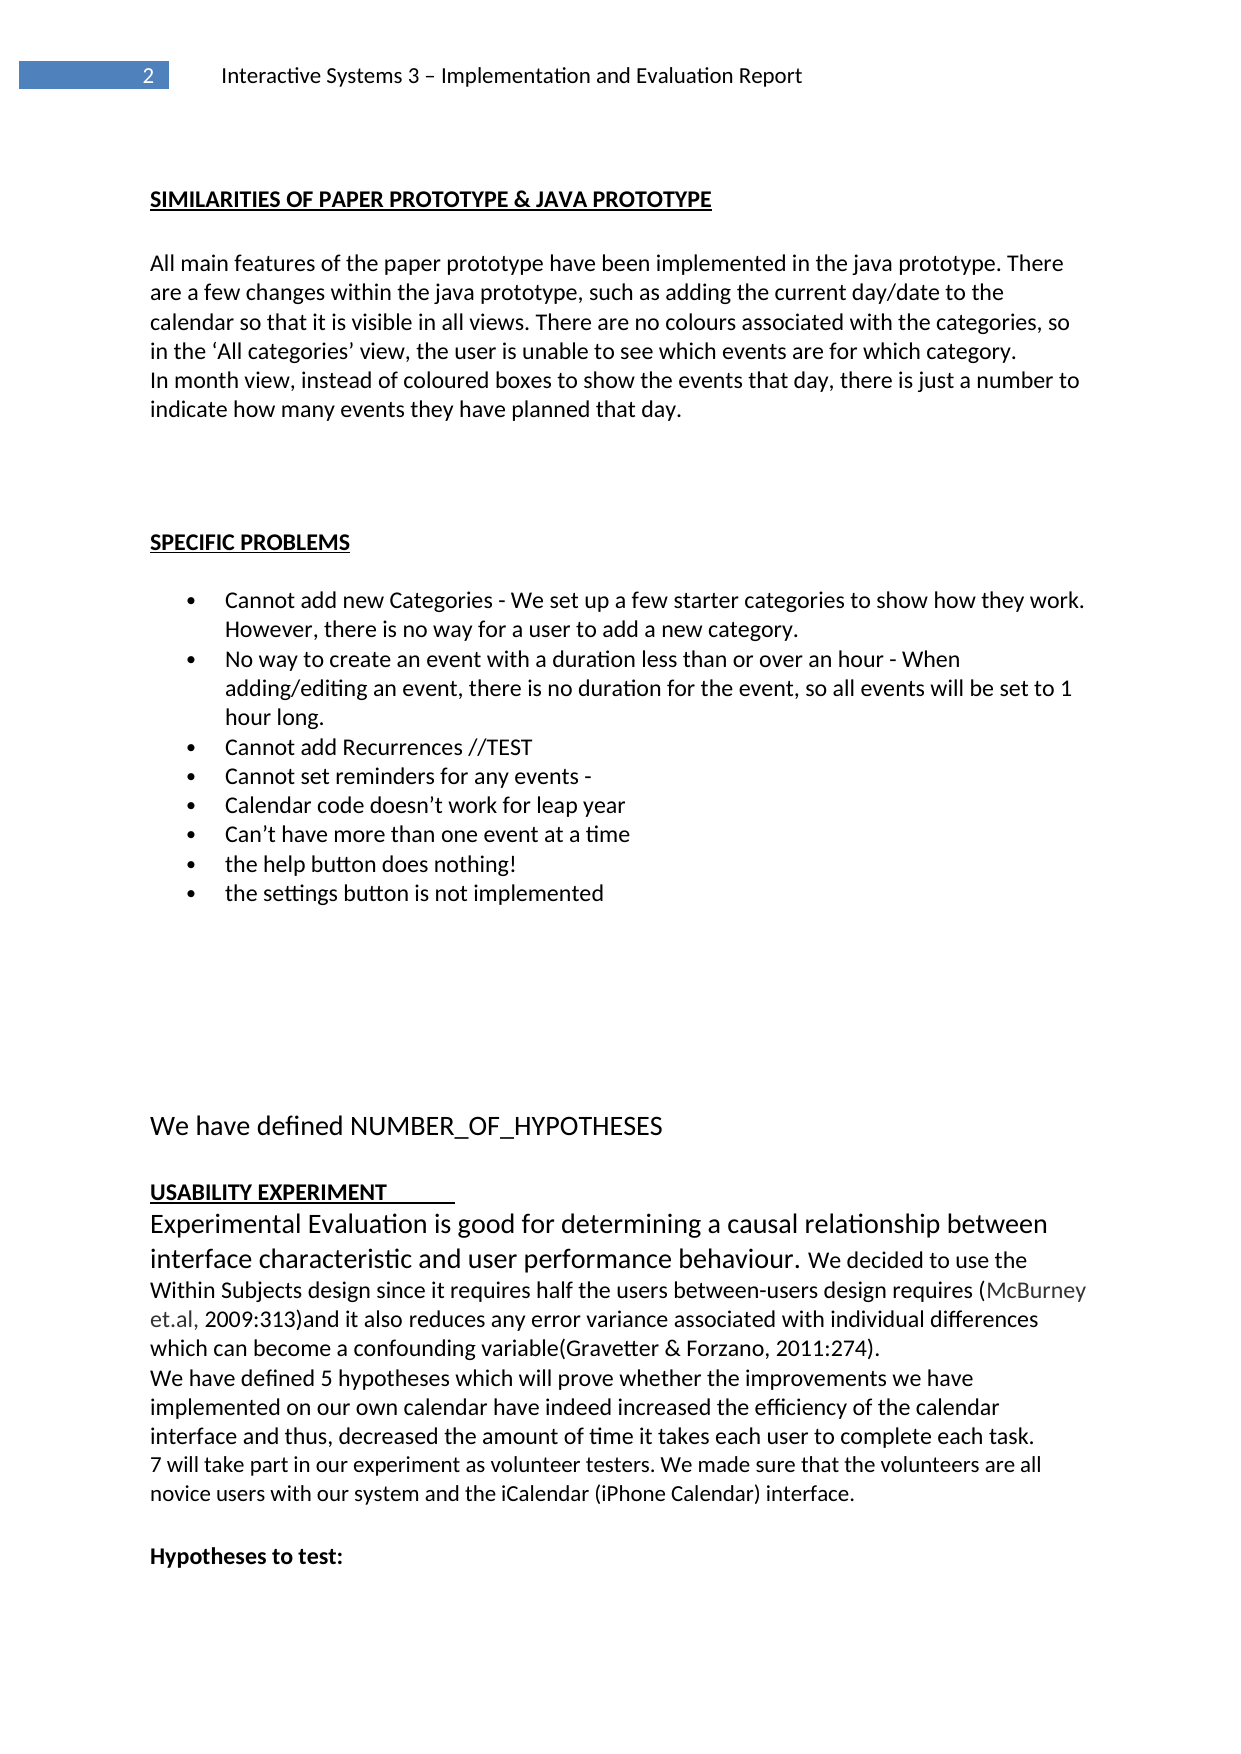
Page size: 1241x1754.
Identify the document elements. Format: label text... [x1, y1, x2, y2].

list No way to create an event with a duration less than or over an hour - When adding/editing an event, there is no duration for the event, so all events will be set to 1 hour long. [187, 644, 1090, 732]
list Cannot set reminders for any events - [187, 761, 1090, 790]
text Experimental Evaluation is good for determining a causal relationship between interface characteristic and user performance behaviour. We decided to use the Within Subjects design since it requires half the users between-users design requires (McBurney et.al, 2009:313)and it also reduces any error variance associated with individual differences which can become a confounding variable(Gravetter & Forzano, 2011:274). [150, 1206, 1090, 1363]
text Hypotheses to test: [150, 1507, 1090, 1570]
list Cannot add Recurrences //TEST [187, 732, 1090, 761]
text SIMILARITIES OF PAPER PROTOTYPE & JAVA PROTOTYPE All main features of the paper prototype have been implemented in the java prototype. There are a few changes within the java prototype, such as adding the current day/date to the calendar so that it is visible in all views. There are no colours associated with the categories, so in the ‘All categories’ view, the user is unable to see which events are for which category. In month view, instead of coloured boxes to show the events that day, there is just a number to indicate how many events they have planned that day. SPECIFIC PROBLEMS [150, 184, 1090, 556]
list Can’t have more than one event at a time [187, 819, 1090, 849]
list the help button does nothing! [187, 849, 1090, 878]
list Calendar code doesn’t work for leap year [187, 790, 1090, 819]
text We have defined NUMBER_OF_HYPOTHESES USABILITY EXPERIMENT [150, 1108, 1090, 1206]
list Cannot add new Categories - We set up a few starter categories to show how they work. However, there is no way for a user to add a new category. [187, 585, 1090, 644]
list the settings button is not implemented [187, 878, 1090, 907]
text 7 will take part in our experiment as volunteer testers. We made sure that the volunteers are all novice users with our system and the iCalendar (iPhone Calendar) interface. [150, 1451, 1090, 1507]
